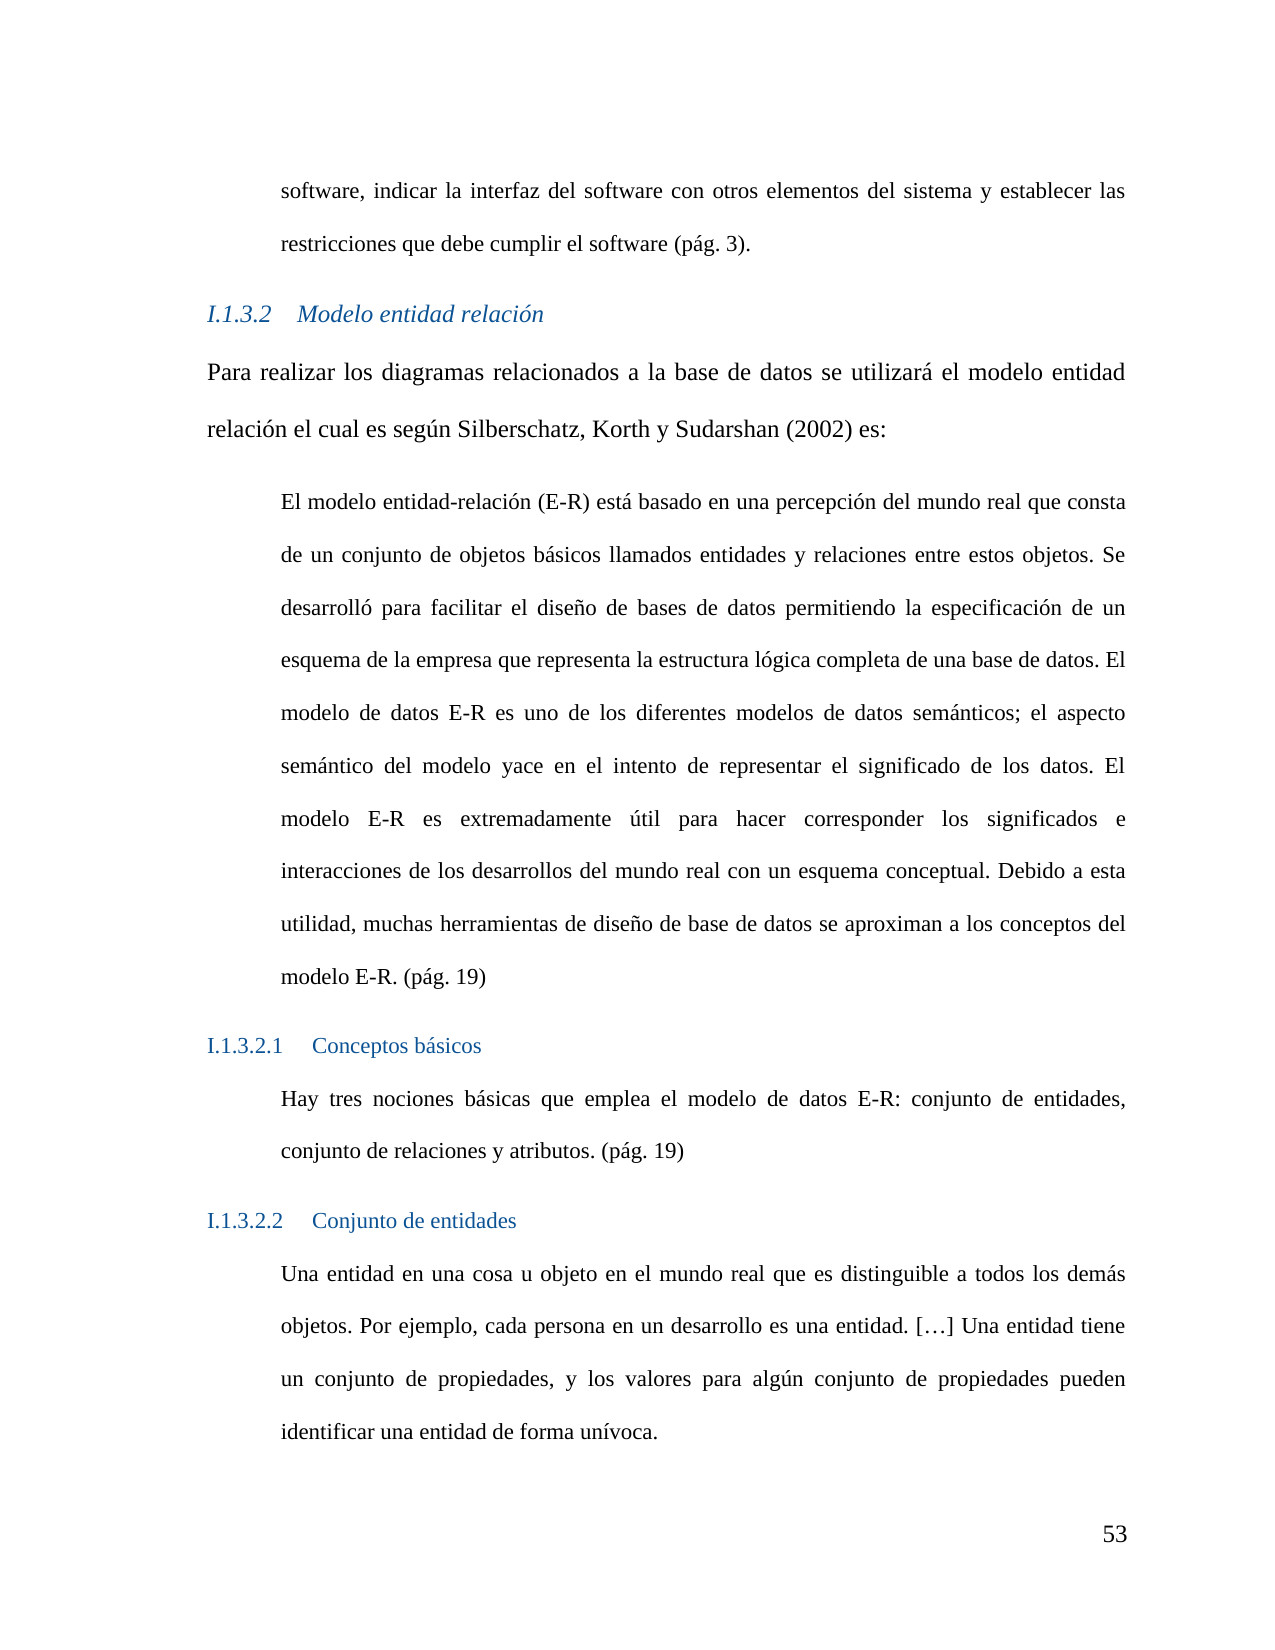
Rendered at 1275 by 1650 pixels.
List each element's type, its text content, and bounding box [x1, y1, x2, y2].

subtitle Conjunto de entidades [207, 1207, 1127, 1233]
text Una entidad en una cosa u objeto en el mundo real que es distinguible a todos los demás objetos. Por ejemplo, cada persona en un desarrollo es una entidad. […] Una entidad tiene un conjunto de propiedades, y los valores para algún conjunto de propiedades pueden identificar una entidad de forma unívoca. [281, 1260, 1127, 1444]
text Hay tres nociones básicas que emplea el modelo de datos E-R: conjunto de entidades, conjunto de relaciones y atributos. [281, 1085, 1127, 1164]
text El modelo entidad-relación (E-R) está basado en una percepción del mundo real que consta de un conjunto de objetos básicos llamados entidades y relaciones entre estos objetos. Se desarrolló para facilitar el diseño de bases de datos permitiendo la especificación de un esquema de la empresa que representa la estructura lógica completa de una base de datos. El modelo de datos E-R es uno de los diferentes modelos de datos semánticos; el aspecto semántico del modelo yace en el intento de representar el significado de los datos. El modelo E-R es extremadamente útil para hacer corresponder los significados e interacciones de los desarrollos del mundo real con un esquema conceptual. Debido a esta utilidad, muchas herramientas de diseño de base de datos se aproximan a los conceptos del modelo E-R. [281, 488, 1127, 989]
text Para realizar los diagramas relacionados a la base de datos se utilizará el modelo entidad relación el cual es según Silberschatz, Korth y Sudarshan es: [207, 357, 1127, 443]
subtitle Modelo entidad relación [207, 299, 1127, 328]
subtitle Conceptos básicos [207, 1032, 1127, 1058]
